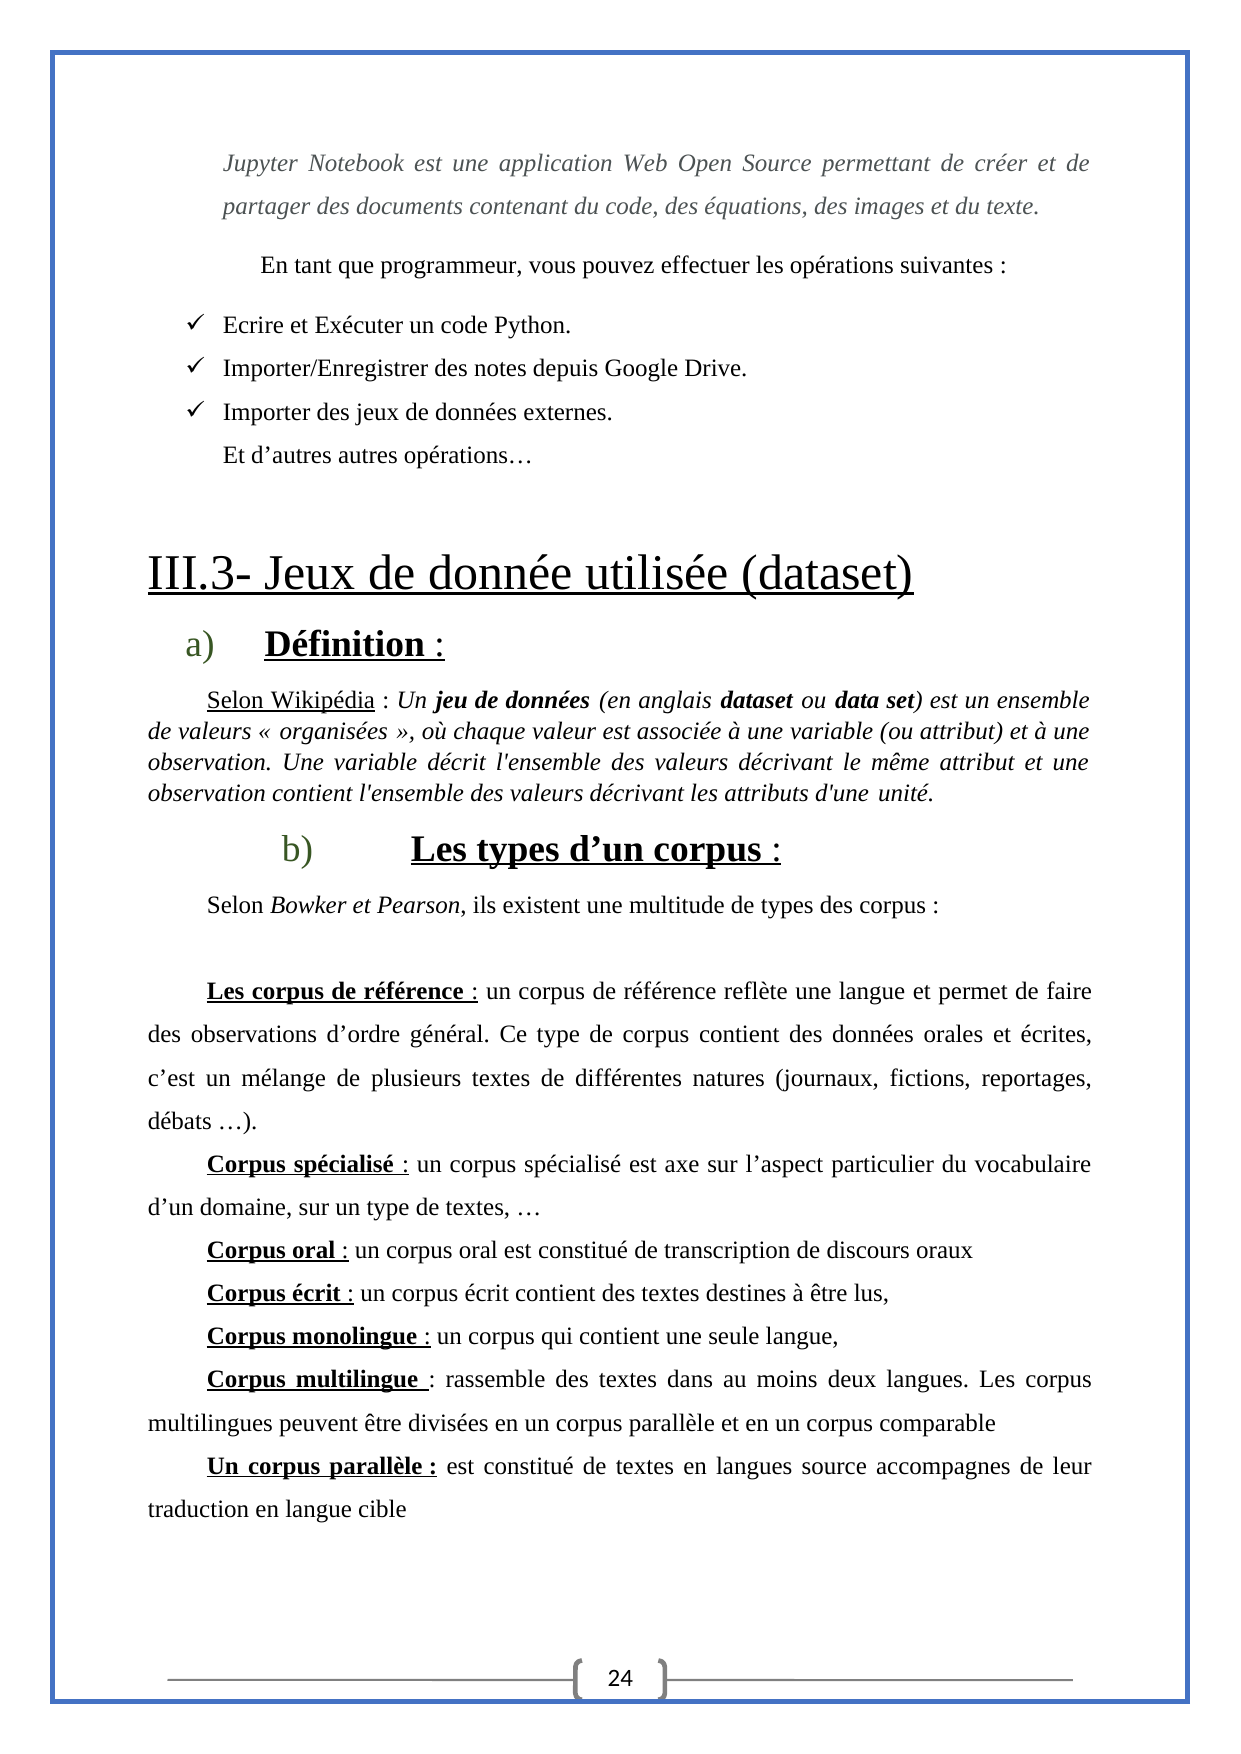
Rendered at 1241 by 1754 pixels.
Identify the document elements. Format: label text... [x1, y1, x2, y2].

list Définition : [185, 621, 1093, 664]
text Corpus monolingue : un corpus qui contient une seule langue, [148, 1321, 1093, 1350]
text Les corpus de référence : un corpus de référence reflète une langue et permet de faire des observations d’ordre général. Ce type de corpus contient des données orales et écrites, c’est un mélange de plusieurs textes de différentes natures (journaux, fictions, reportages, débats …). [148, 976, 1093, 1134]
text Selon Wikipédia : Un jeu de données (en anglais dataset ou data set) est un ensemble de valeurs « organisées », où chaque valeur est associée à une variable (ou attribut) et à une observation. Une variable décrit l'ensemble des valeurs décrivant le même attribut et une observation contient l'ensemble des valeurs décrivant les attributs d'une unité. [148, 685, 1093, 807]
list Ecrire et Exécuter un code Python. [185, 310, 1093, 339]
text En tant que programmeur, vous pouvez effectuer les opérations suivantes : [148, 251, 1093, 279]
list Les types d’un corpus : [223, 826, 1093, 869]
list Importer des jeux de données externes. [185, 397, 1093, 425]
text III.3- Jeux de donnée utilisée (dataset) [148, 543, 1093, 600]
text Corpus multilingue : rassemble des textes dans au moins deux langues. Les corpus multilingues peuvent être divisées en un corpus parallèle et en un corpus comparable [148, 1364, 1093, 1436]
list Importer/Enregistrer des notes depuis Google Drive. [185, 353, 1093, 382]
text Corpus écrit : un corpus écrit contient des textes destines à être lus, [148, 1278, 1093, 1307]
text Corpus spécialisé : un corpus spécialisé est axe sur l’aspect particulier du vocabulaire d’un domaine, sur un type de textes, … [148, 1149, 1093, 1221]
text Un corpus parallèle : est constitué de textes en langues source accompagnes de leur traduction en langue cible [148, 1451, 1093, 1523]
text Selon Bowker et Pearson, ils existent une multitude de types des corpus : [148, 890, 1093, 919]
list Et d’autres autres opérations… [223, 440, 1093, 468]
text Corpus oral : un corpus oral est constitué de transcription de discours oraux [148, 1235, 1093, 1264]
text Jupyter Notebook est une application Web Open Source permettant de créer et de partager des documents contenant du code, des équations, des images et du texte. [223, 148, 1093, 219]
